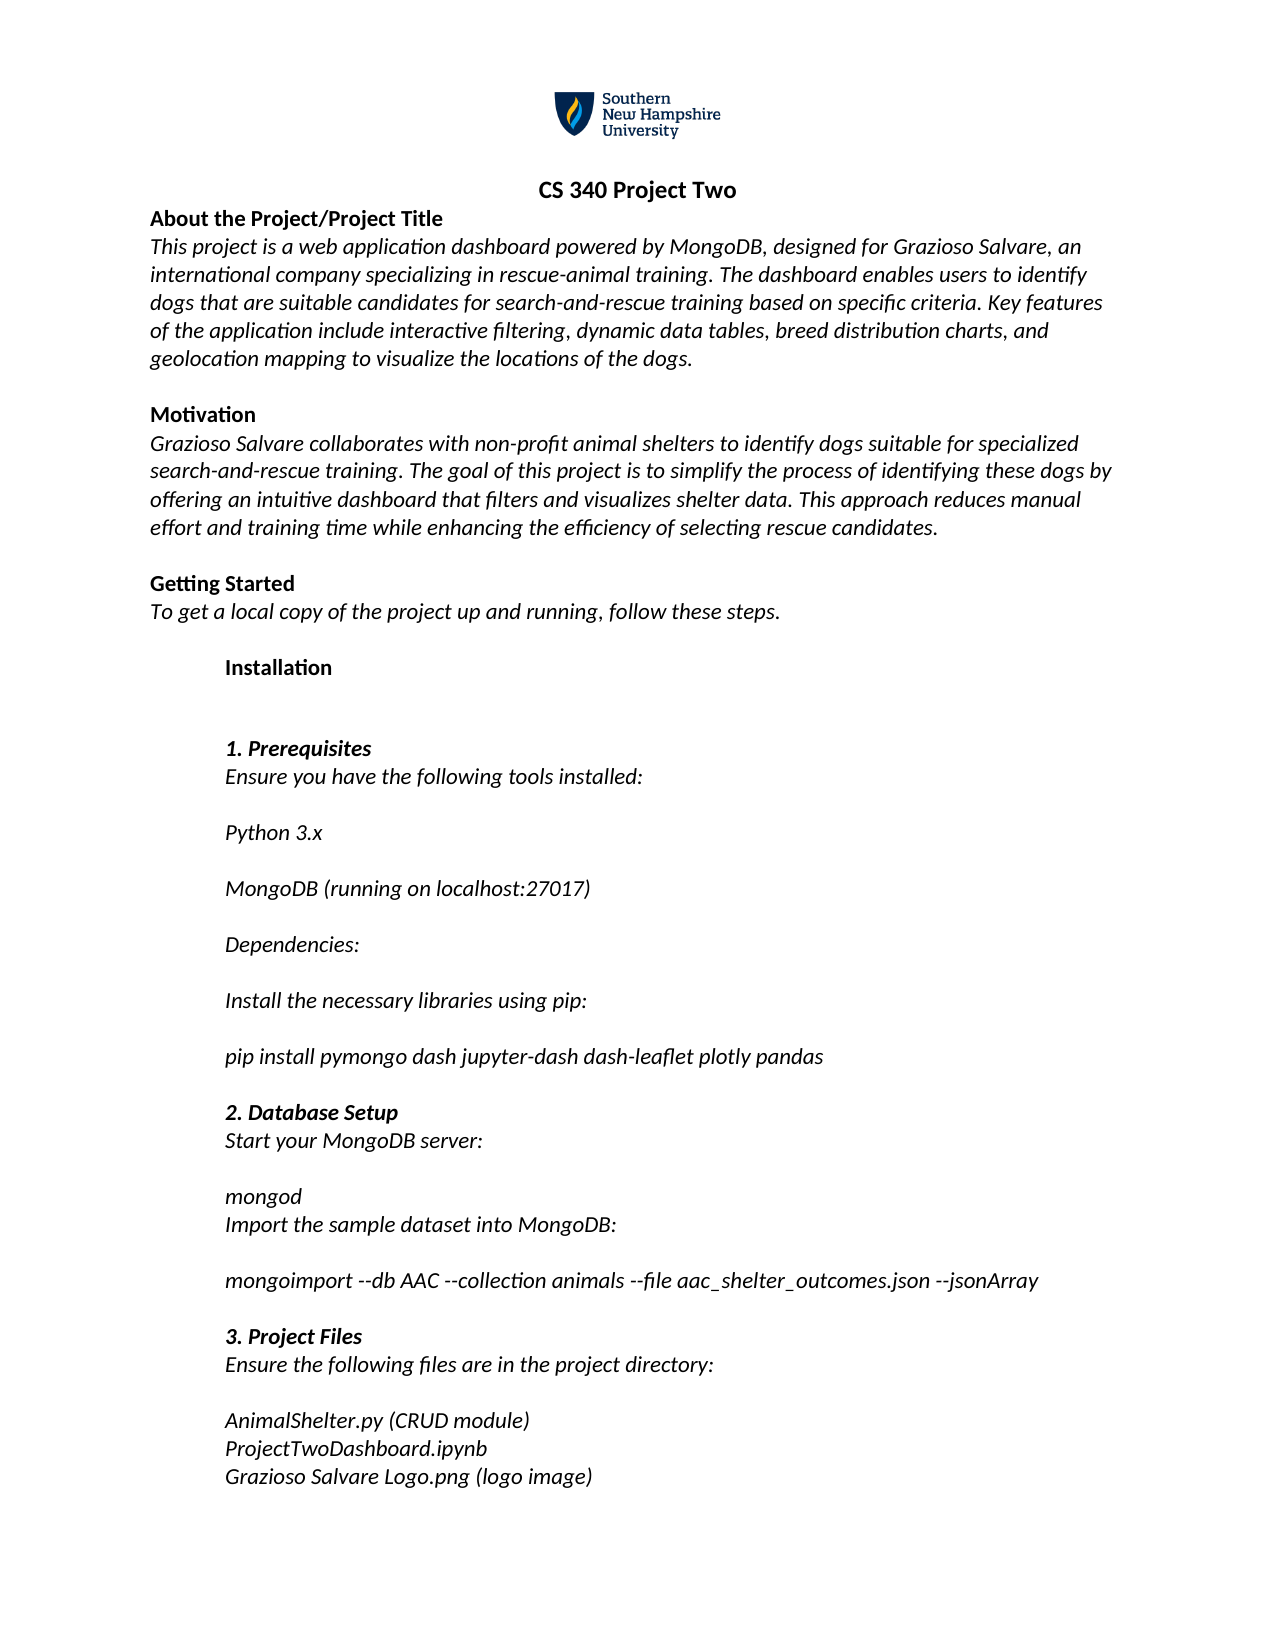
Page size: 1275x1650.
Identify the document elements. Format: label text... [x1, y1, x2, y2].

picture [546, 75, 729, 154]
text 1. Prerequisites [150, 734, 1125, 762]
text Ensure you have the following tools installed: [150, 762, 1125, 790]
text To get a local copy of the project up and running, follow these steps. [150, 597, 1125, 625]
subtitle CS 340 Project Two [150, 174, 1125, 204]
text Grazioso Salvare Logo.png (logo image) [150, 1462, 1125, 1490]
text Install the necessary libraries using pip: [150, 986, 1125, 1014]
text Ensure the following files are in the project directory: [150, 1350, 1125, 1378]
text Python 3.x [150, 818, 1125, 846]
text MongoDB (running on localhost:27017) [150, 874, 1125, 902]
subtitle Motivation [150, 401, 1125, 429]
text mongoimport --db AAC --collection animals --file aac_shelter_outcomes.json --jsonArray [150, 1266, 1125, 1294]
subtitle Getting Started [150, 569, 1125, 597]
subtitle Installation [150, 653, 1125, 681]
text Start your MongoDB server: [150, 1126, 1125, 1154]
text Import the sample dataset into MongoDB: [150, 1210, 1125, 1238]
text Grazioso Salvare collaborates with non-profit animal shelters to identify dogs suitable for specialized search-and-rescue training. The goal of this project is to simplify the process of identifying these dogs by offering an intuitive dashboard that filters and visualizes shelter data. This approach reduces manual effort and training time while enhancing the efficiency of selecting rescue candidates. [150, 429, 1125, 541]
text 3. Project Files [150, 1322, 1125, 1350]
text mongod [150, 1182, 1125, 1210]
text 2. Database Setup [150, 1098, 1125, 1126]
text AnimalShelter.py (CRUD module) [150, 1406, 1125, 1434]
text ProjectTwoDashboard.ipynb [150, 1434, 1125, 1462]
subtitle About the Project/Project Title [150, 204, 1125, 232]
text This project is a web application dashboard powered by MongoDB, designed for Grazioso Salvare, an international company specializing in rescue-animal training. The dashboard enables users to identify dogs that are suitable candidates for search-and-rescue training based on specific criteria. Key features of the application include interactive filtering, dynamic data tables, breed distribution charts, and geolocation mapping to visualize the locations of the dogs. [150, 232, 1125, 373]
text Dependencies: [150, 930, 1125, 958]
text pip install pymongo dash jupyter-dash dash-leaflet plotly pandas [150, 1042, 1125, 1070]
